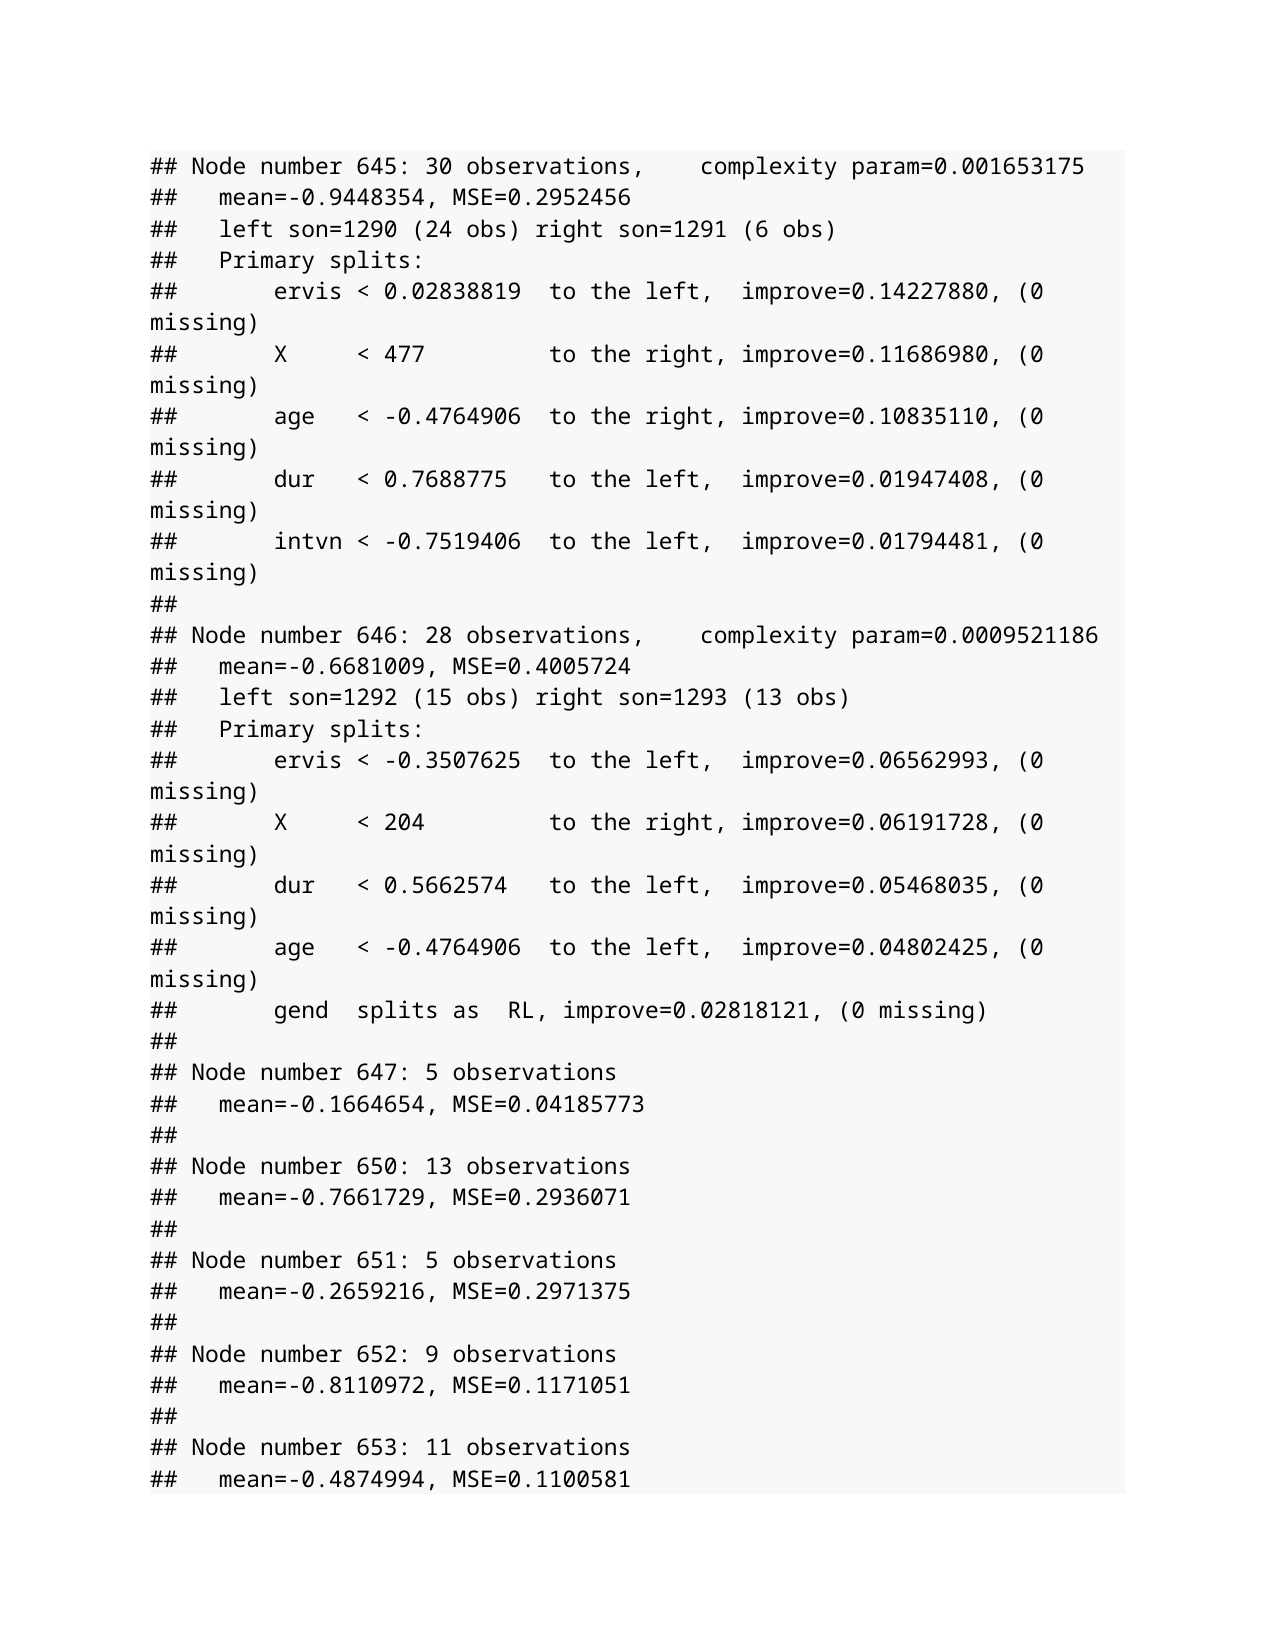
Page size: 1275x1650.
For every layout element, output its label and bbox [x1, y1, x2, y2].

text [150, 150, 1125, 1494]
